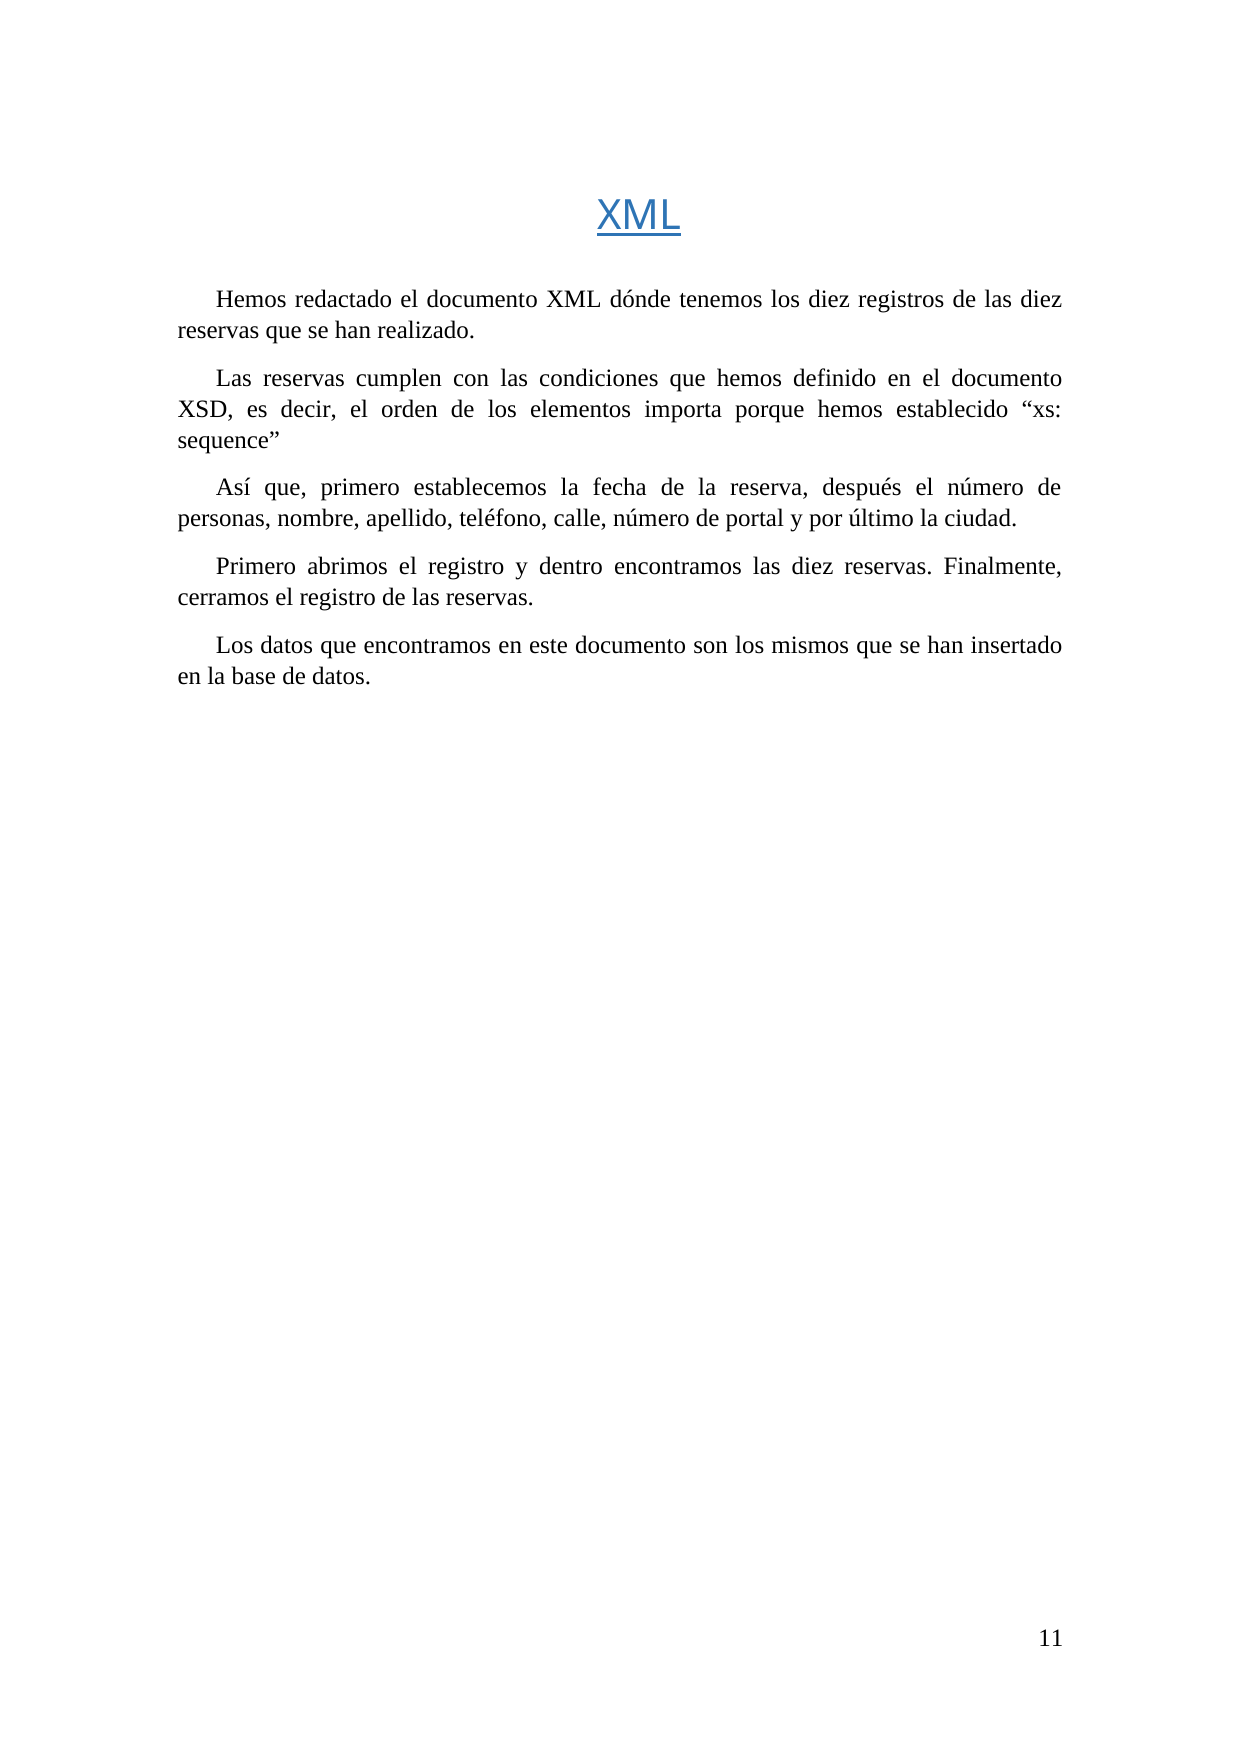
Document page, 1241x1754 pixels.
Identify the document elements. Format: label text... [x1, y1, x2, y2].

text Primero abrimos el registro y dentro encontramos las diez reservas. Finalmente, cerramos el registro de las reservas. [177, 551, 1063, 611]
text Las reservas cumplen con las condiciones que hemos definido en el documento XSD, es decir, el orden de los elementos importa porque hemos establecido “xs: sequence” [177, 363, 1063, 453]
subtitle XML [177, 185, 1063, 242]
text Hemos redactado el documento XML dónde tenemos los diez registros de las diez reservas que se han realizado. [177, 284, 1063, 344]
text Los datos que encontramos en este documento son los mismos que se han insertado en la base de datos. [177, 630, 1063, 690]
text Así que, primero establecemos la fecha de la reserva, después el número de personas, nombre, apellido, teléfono, calle, número de portal y por último la ciudad. [177, 472, 1063, 532]
